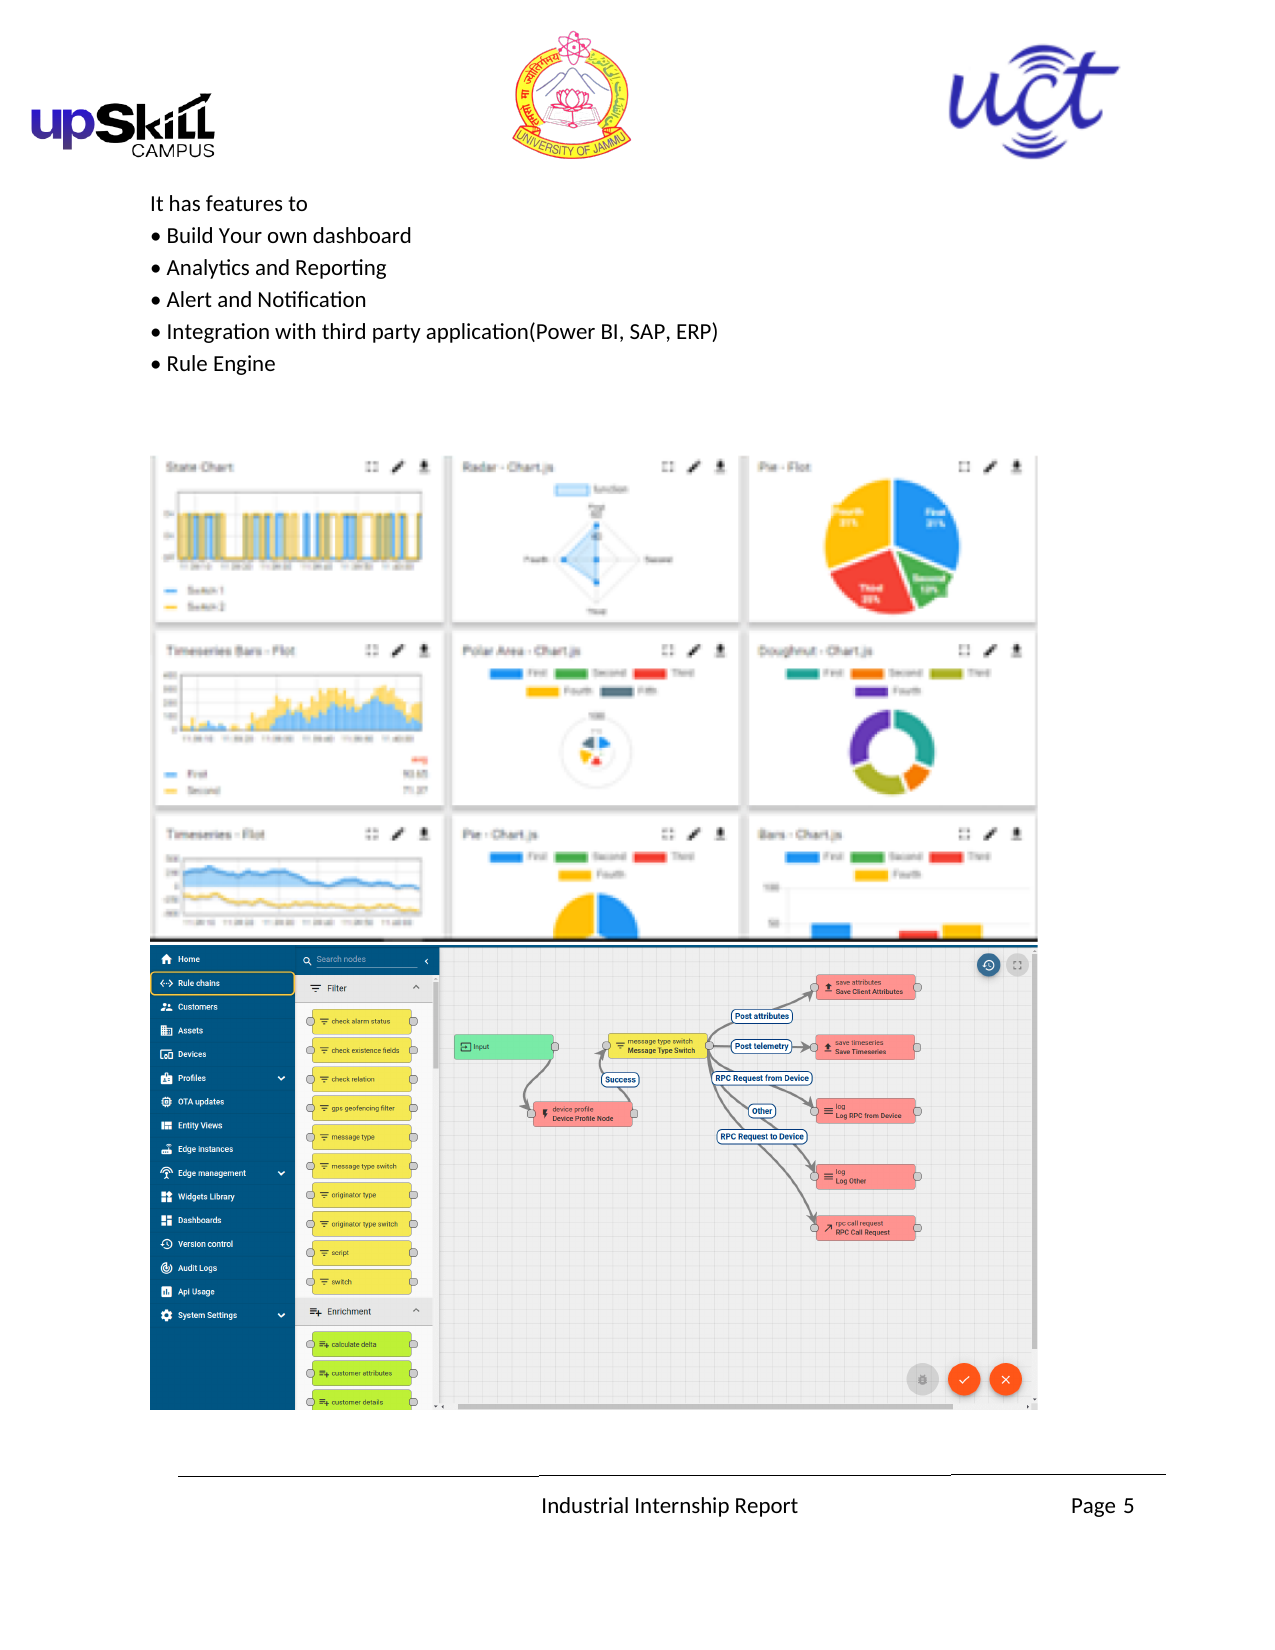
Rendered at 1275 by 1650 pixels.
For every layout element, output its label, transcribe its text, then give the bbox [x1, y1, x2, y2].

picture [0, 81, 246, 161]
picture [946, 35, 1125, 161]
picture [150, 945, 1038, 1410]
picture [150, 455, 1038, 942]
text It has features to • Build Your own dashboard • Analytics and Reporting • Alert and Notification • Integration with third party application(Power BI, SAP, ERP) • Rule Engine [150, 189, 1134, 378]
picture [150, 949, 294, 969]
picture [155, 976, 290, 991]
picture [509, 28, 633, 161]
